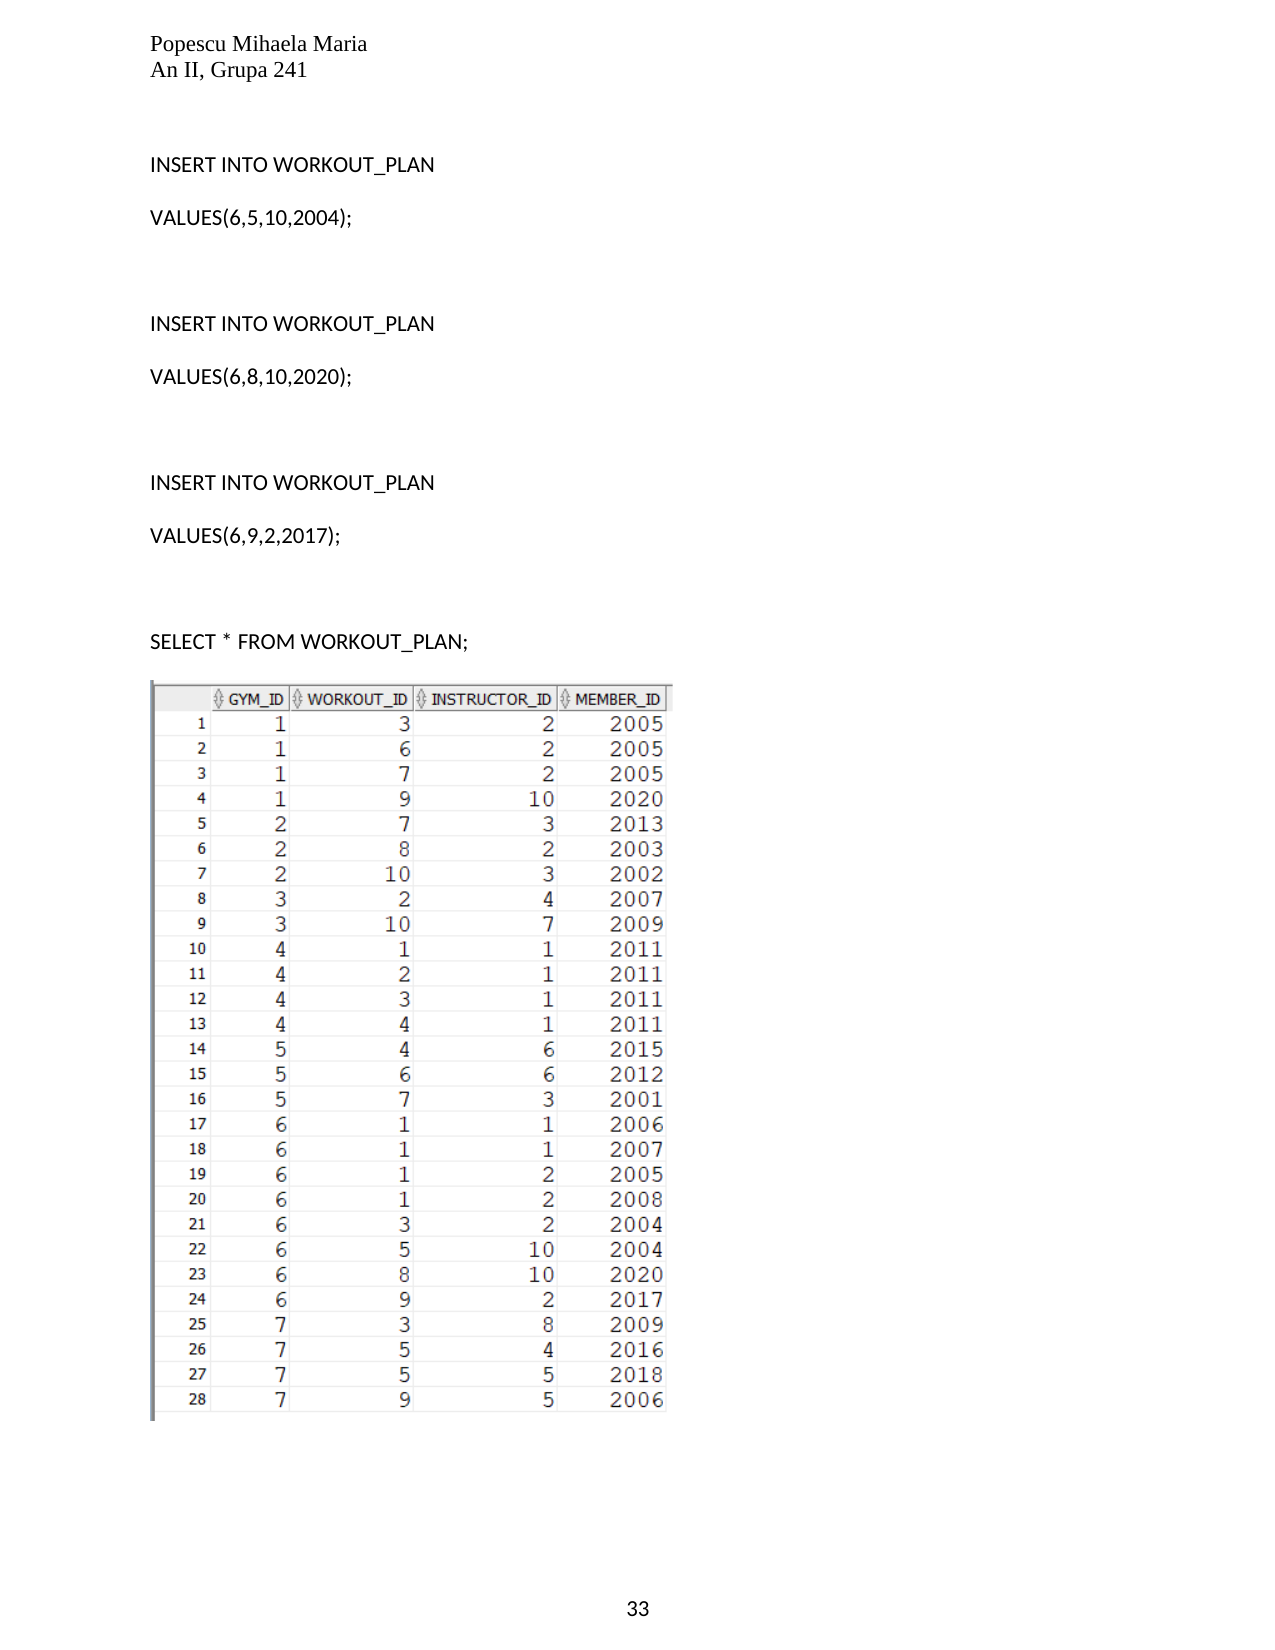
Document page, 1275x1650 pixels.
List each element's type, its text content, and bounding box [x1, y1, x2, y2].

text INSERT INTO WORKOUT_PLAN [150, 150, 1125, 178]
text SELECT * FROM WORKOUT_PLAN; [150, 627, 1125, 655]
text INSERT INTO WORKOUT_PLAN [150, 468, 1125, 496]
text VALUES(6,8,10,2020); [150, 362, 1125, 390]
picture [150, 680, 673, 1421]
text VALUES(6,5,10,2004); [150, 203, 1125, 231]
text VALUES(6,9,2,2017); [150, 521, 1125, 549]
text INSERT INTO WORKOUT_PLAN [150, 309, 1125, 337]
